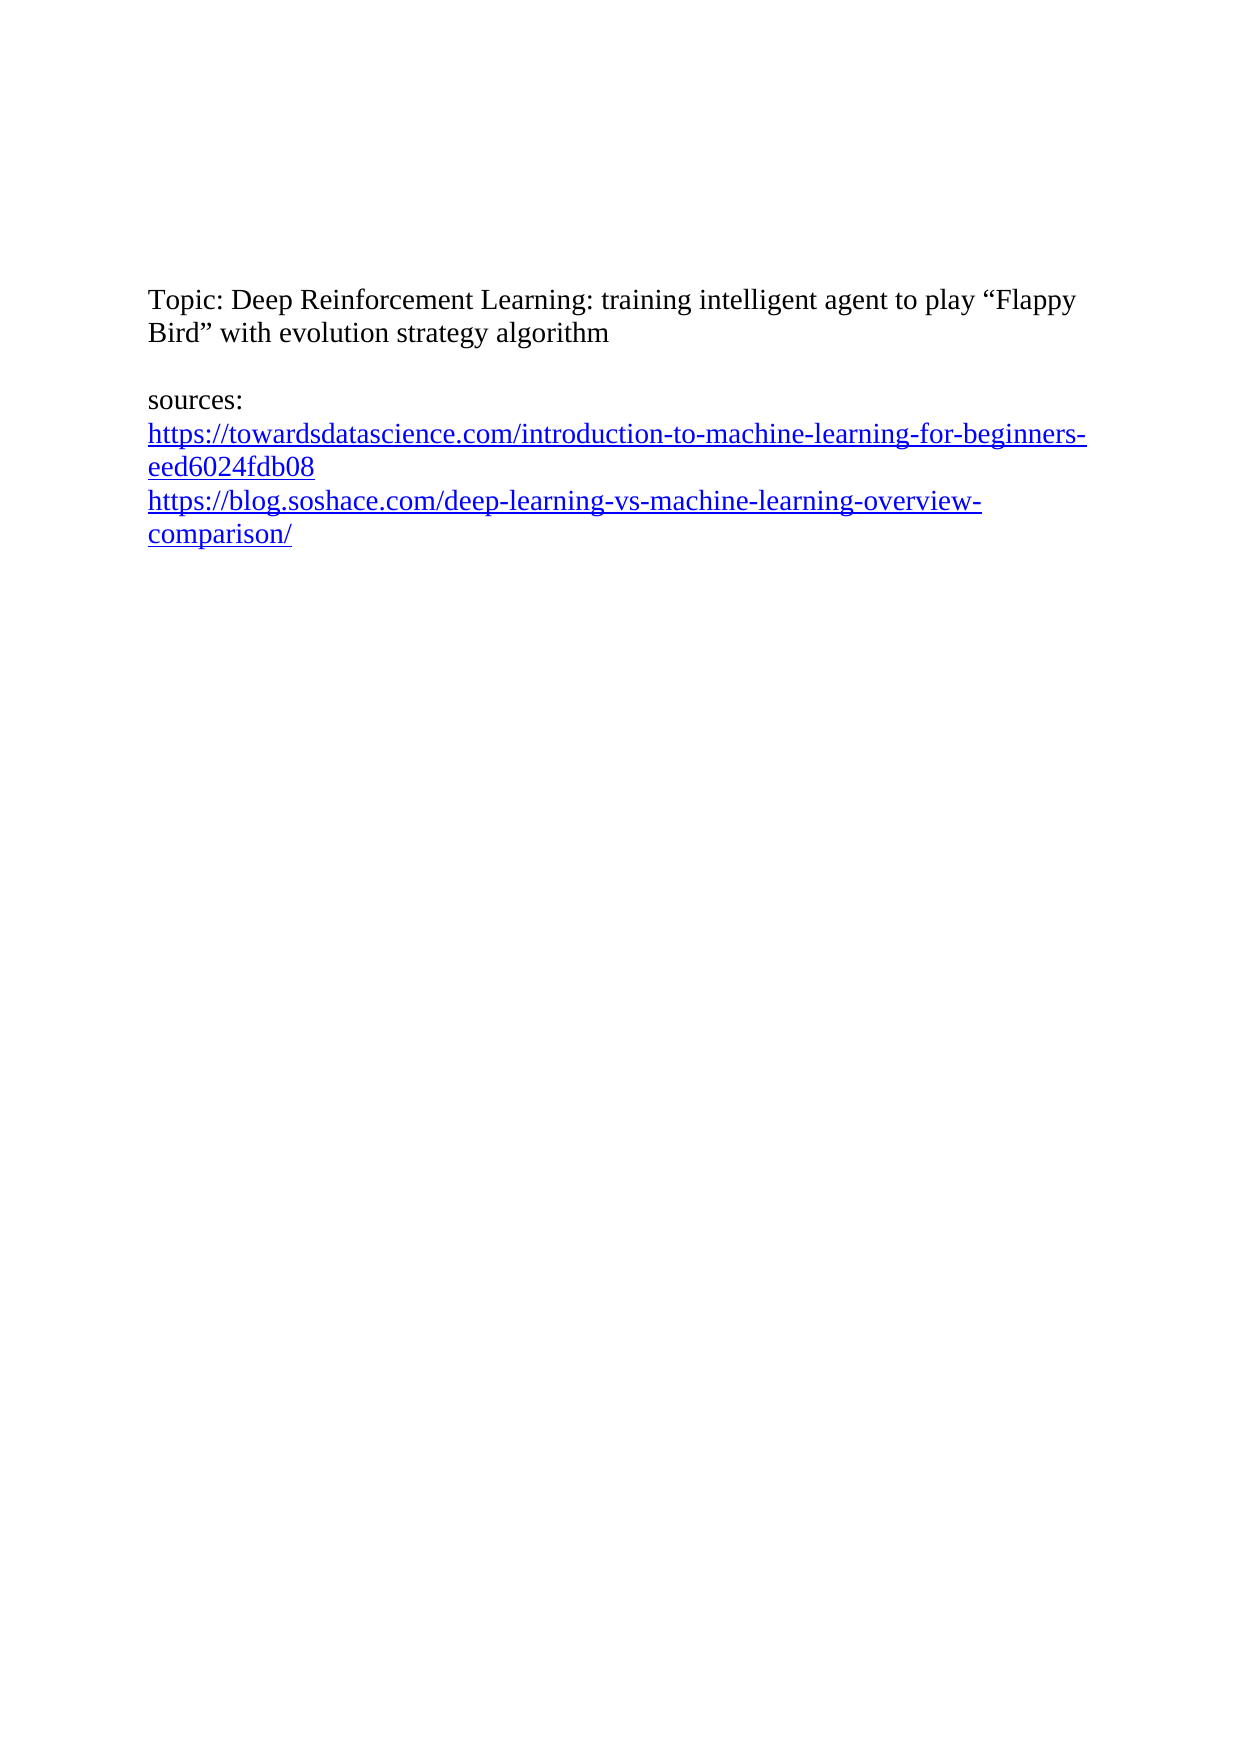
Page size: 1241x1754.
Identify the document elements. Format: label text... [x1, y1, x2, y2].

text https://blog.soshace.com/deep-learning-vs-machine-learning-overview-comparison/ [148, 483, 1093, 550]
text sources: [148, 382, 1093, 416]
text Topic: Deep Reinforcement Learning: training intelligent agent to play “Flappy Bird” with evolution strategy algorithm [148, 282, 1093, 349]
text https://towardsdatascience.com/introduction-to-machine-learning-for-beginners-eed6024fdb08 [148, 416, 1093, 483]
